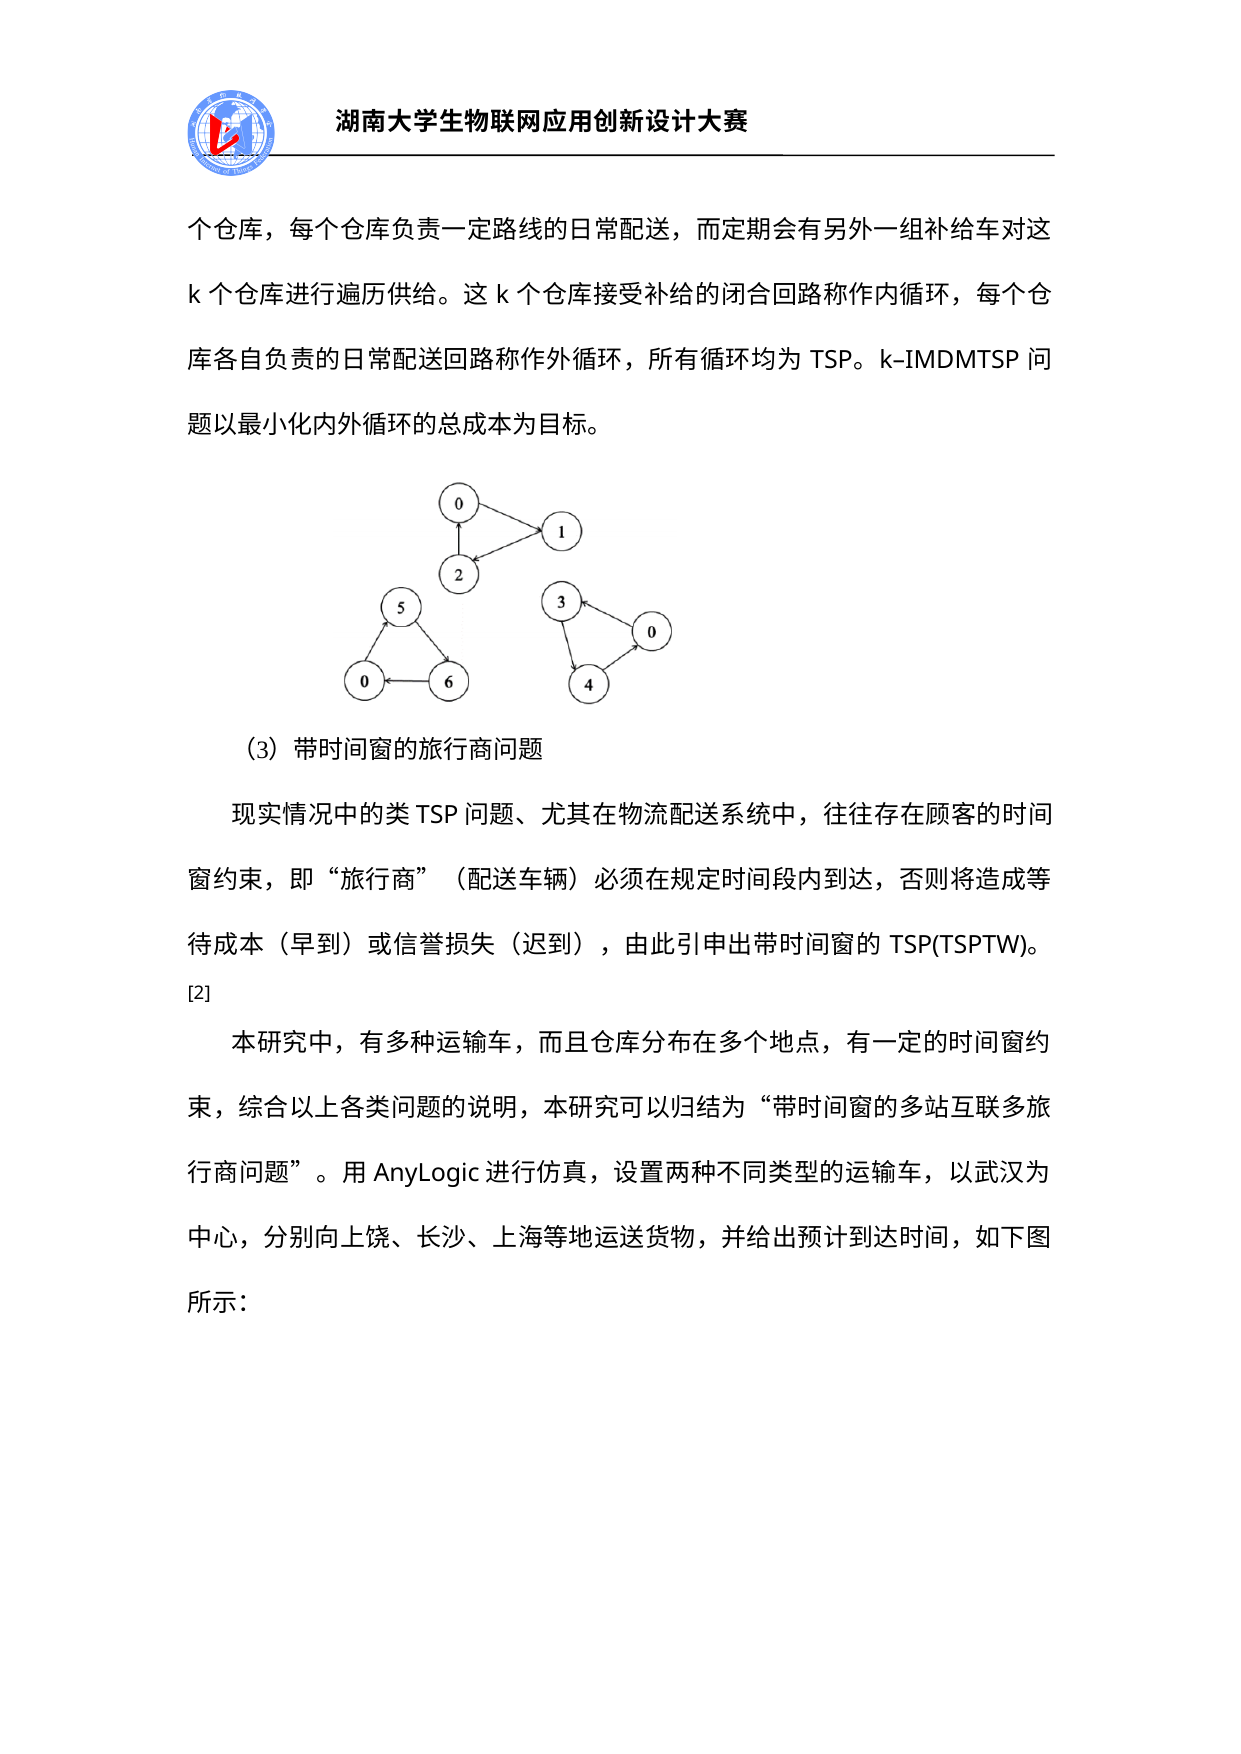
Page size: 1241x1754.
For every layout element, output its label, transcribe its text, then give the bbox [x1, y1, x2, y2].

picture [318, 455, 695, 714]
list 现实情况中的类TSP问题、尤其在物流配送系统中，往往存在顾客的时间窗约束，即“旅行商”（配送车辆）必须在规定时间段内到达，否则将造成等待成本（早到）或信誉损失（迟到），由此引申出带时间窗的 TSP(TSPTW)。[2] [187, 781, 1053, 1008]
text 本研究中，有多种运输车，而且仓库分布在多个地点，有一定的时间窗约束，综合以上各类问题的说明，本研究可以归结为“带时间窗的多站互联多旅行商问题”。用AnyLogic进行仿真，设置两种不同类型的运输车，以武汉为中心，分别向上饶、长沙、上海等地运送货物，并给出预计到达时间，如下图所示： [187, 1008, 1053, 1333]
text （3）带时间窗的旅行商问题 [187, 716, 1053, 781]
picture [187, 90, 275, 176]
